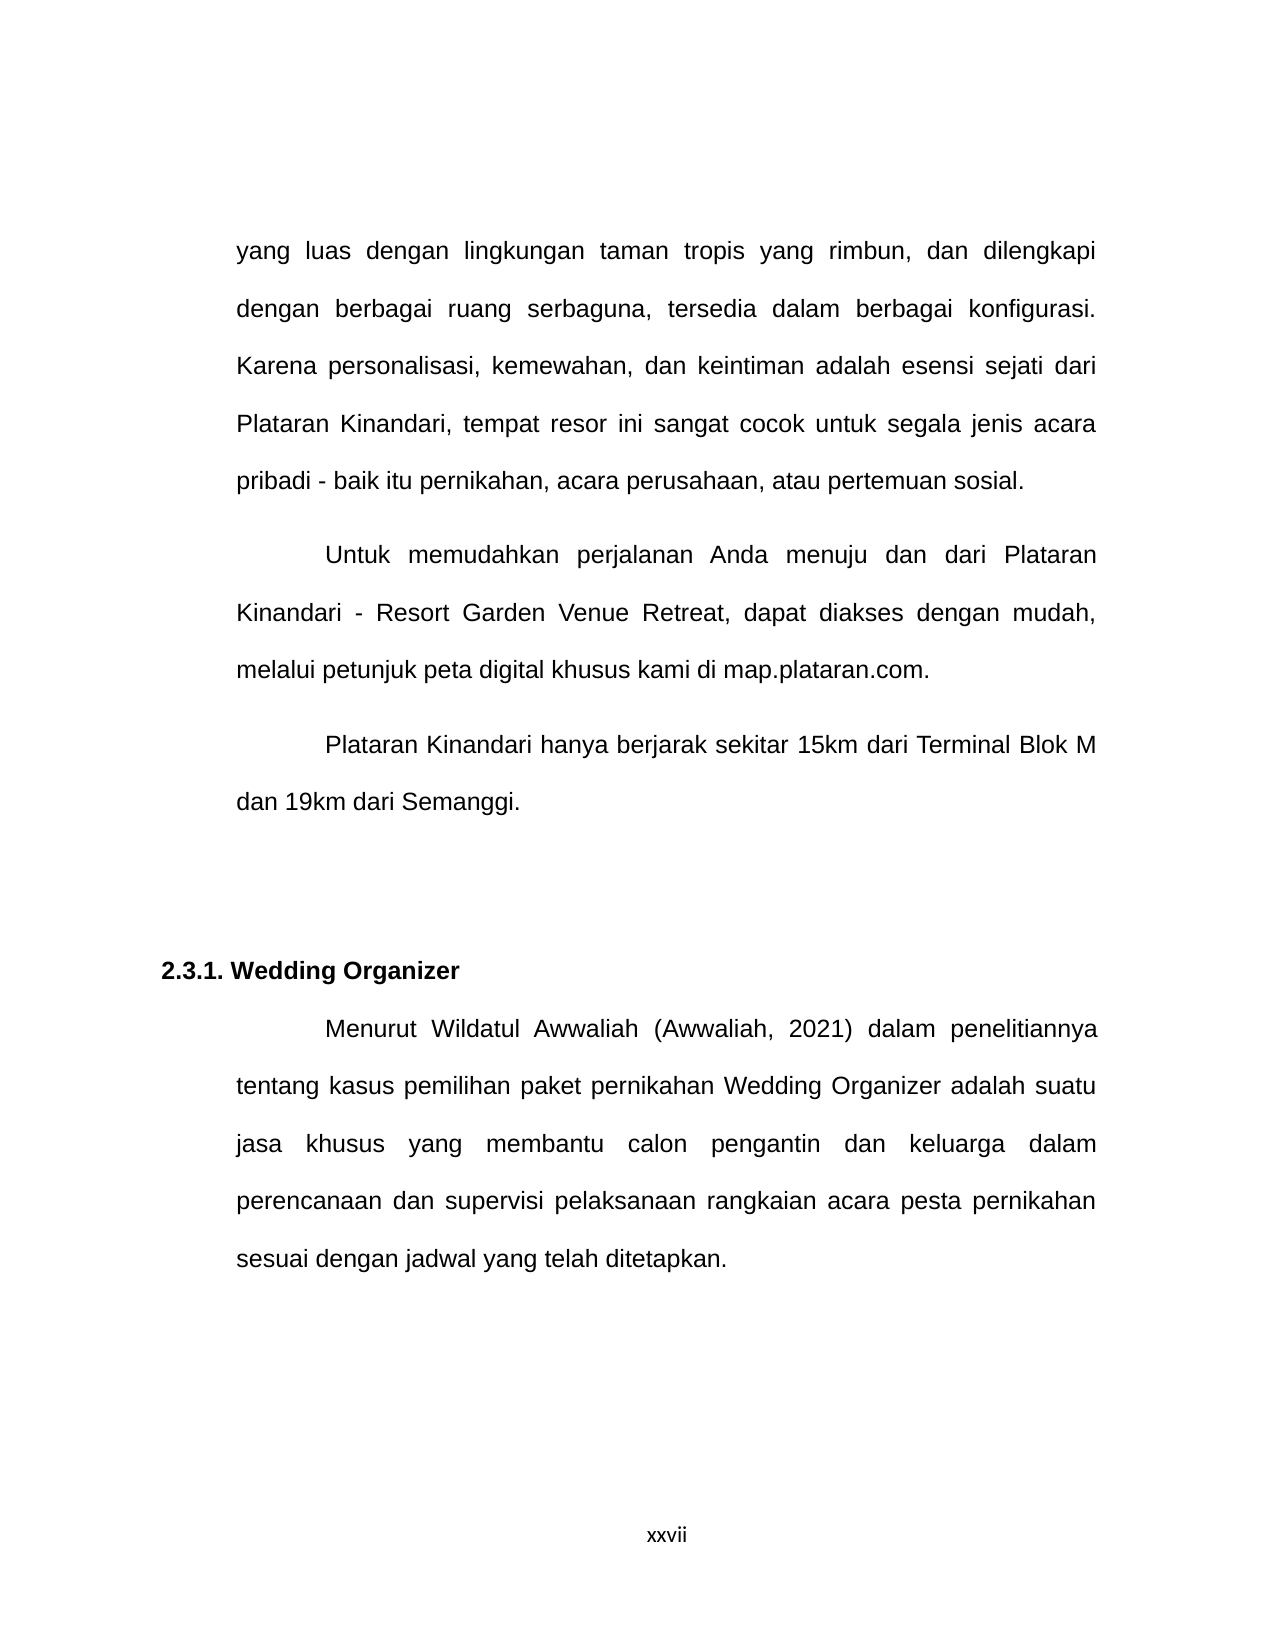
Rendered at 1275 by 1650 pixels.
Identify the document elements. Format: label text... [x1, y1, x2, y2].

text Plataran Kinandari hanya berjarak sekitar 15km dari Terminal Blok M dan 19km dari Semanggi. [236, 729, 1098, 816]
text Menurut Wildatul Awwaliah (Awwaliah, 2021) dalam penelitiannya tentang kasus pemilihan paket pernikahan Wedding Organizer adalah suatu jasa khusus yang membantu calon pengantin dan keluarga dalam perencanaan dan supervisi pelaksanaan rangkaian acara pesta pernikahan sesuai dengan jadwal yang telah ditetapkan. [236, 1014, 1098, 1272]
text Untuk memudahkan perjalanan Anda menuju dan dari Plataran Kinandari - Resort Garden Venue Retreat, dapat diakses dengan mudah, melalui petunjuk peta digital khusus kami di map.plataran.com. [236, 540, 1098, 684]
subtitle 2.3.1. Wedding Organizer [161, 956, 1098, 985]
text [236, 236, 1098, 495]
